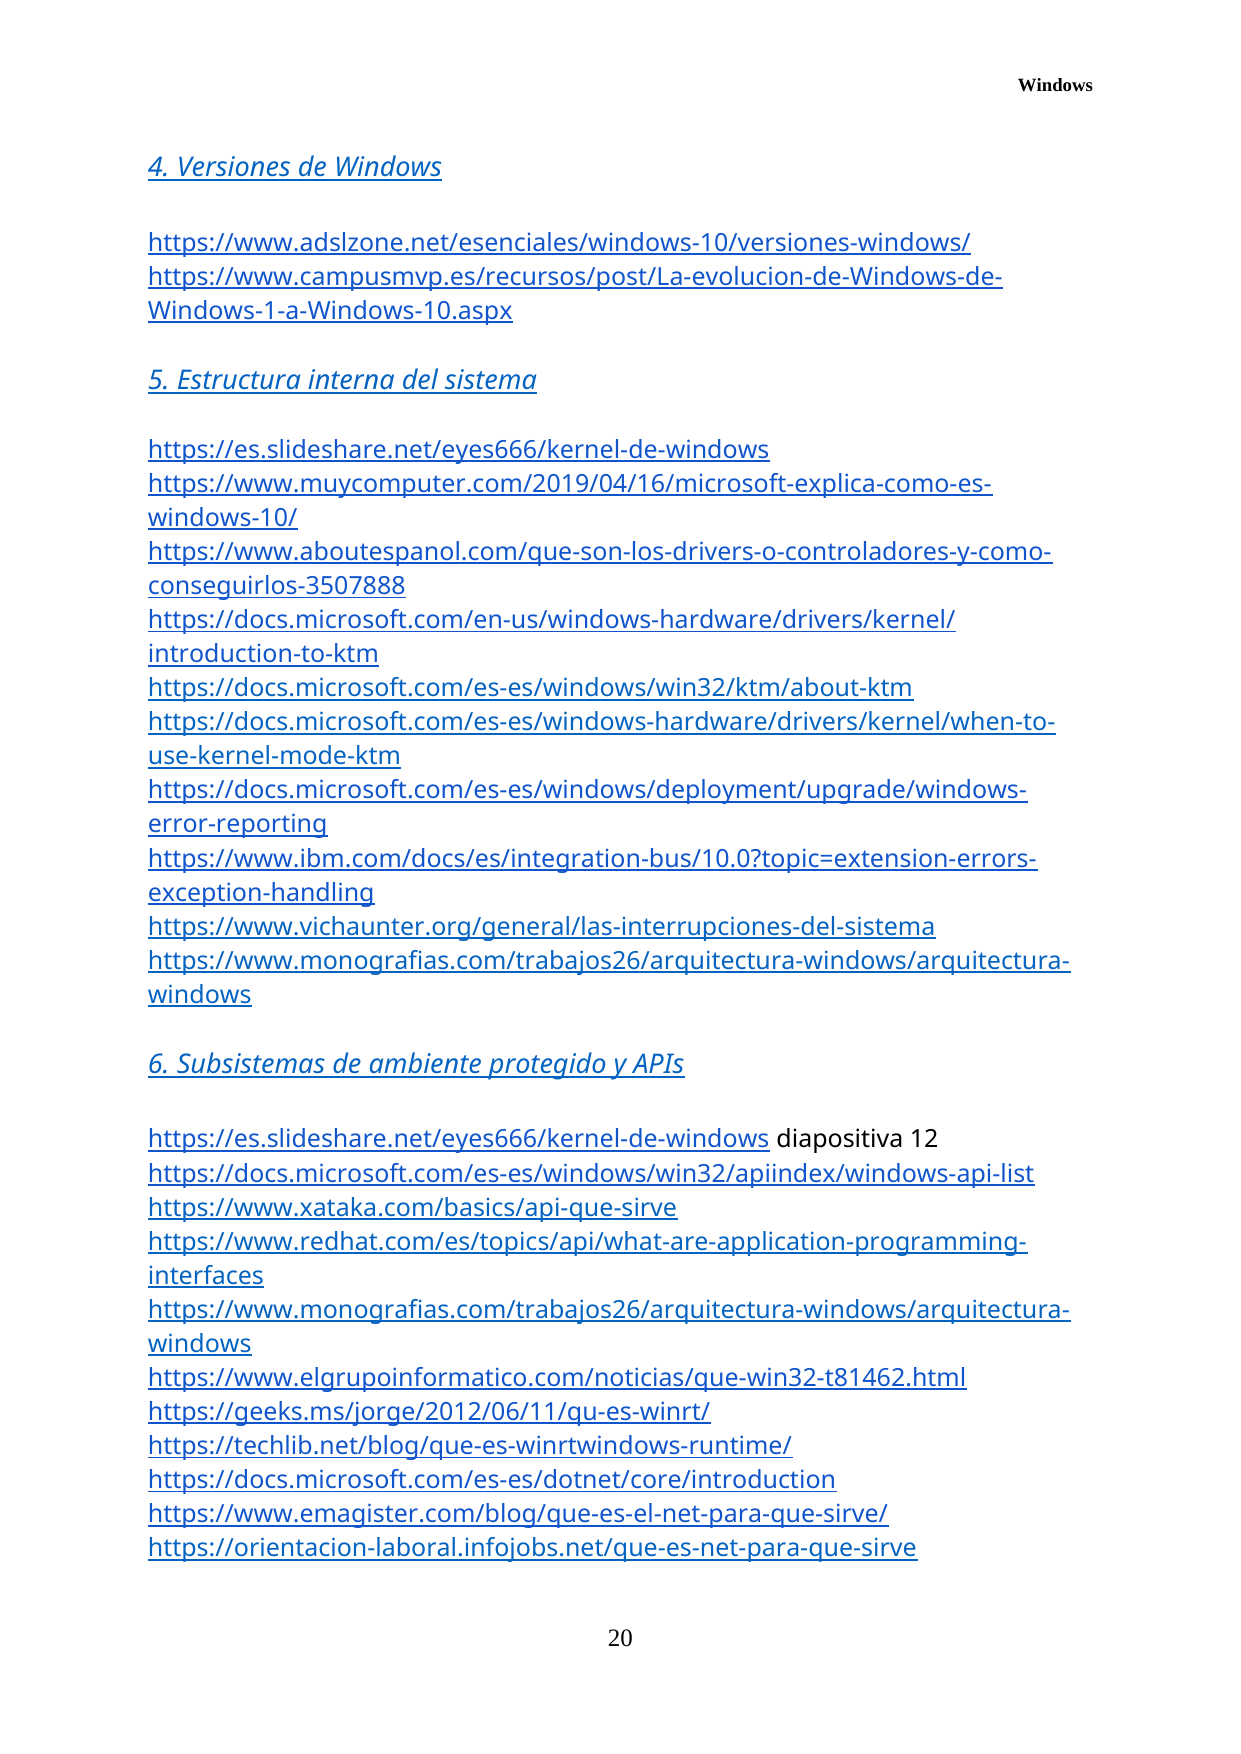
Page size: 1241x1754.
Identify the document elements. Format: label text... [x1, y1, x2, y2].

text https://www.aboutespanol.com/que-son-los-drivers-o-controladores-y-como-conseguirlos-3507888 [148, 534, 1092, 602]
text https://orientacion-laboral.infojobs.net/que-es-net-para-que-sirve [148, 1530, 1092, 1564]
text https://www.elgrupoinformatico.com/noticias/que-win32-t81462.html [148, 1359, 1092, 1394]
text https://es.slideshare.net/eyes666/kernel-de-windows diapositiva 12 [148, 1121, 1092, 1155]
text https://www.redhat.com/es/topics/api/what-are-application-programming-interfaces [148, 1223, 1092, 1291]
text 4. Versiones de Windows [148, 148, 1092, 184]
text https://docs.microsoft.com/es-es/dotnet/core/introduction [148, 1462, 1092, 1496]
text https://www.adslzone.net/esenciales/windows-10/versiones-windows/ [148, 224, 1092, 258]
text https://es.slideshare.net/eyes666/kernel-de-windows [148, 431, 1092, 466]
text https://docs.microsoft.com/es-es/windows/deployment/upgrade/windows-error-reporting [148, 772, 1092, 840]
text https://www.monografias.com/trabajos26/arquitectura-windows/arquitectura-windows [148, 942, 1092, 1011]
text https://docs.microsoft.com/es-es/windows-hardware/drivers/kernel/when-to-use-kernel-mode-ktm [148, 704, 1092, 772]
text https://docs.microsoft.com/es-es/windows/win32/apiindex/windows-api-list [148, 1155, 1092, 1189]
text https://www.emagister.com/blog/que-es-el-net-para-que-sirve/ [148, 1496, 1092, 1530]
text https://techlib.net/blog/que-es-winrtwindows-runtime/ [148, 1428, 1092, 1462]
text https://www.monografias.com/trabajos26/arquitectura-windows/arquitectura-windows [148, 1291, 1092, 1359]
text https://www.xataka.com/basics/api-que-sirve [148, 1189, 1092, 1223]
text 5. Estructura interna del sistema [148, 361, 1092, 397]
text https://geeks.ms/jorge/2012/06/11/qu-es-winrt/ [148, 1394, 1092, 1428]
text https://www.ibm.com/docs/es/integration-bus/10.0?topic=extension-errors-exception-handling [148, 840, 1092, 908]
text https://www.campusmvp.es/recursos/post/La-evolucion-de-Windows-de-Windows-1-a-Windows-10.aspx [148, 258, 1092, 326]
text https://docs.microsoft.com/es-es/windows/win32/ktm/about-ktm [148, 670, 1092, 704]
text 6. Subsistemas de ambiente protegido y APIs [148, 1044, 1092, 1081]
text https://docs.microsoft.com/en-us/windows-hardware/drivers/kernel/introduction-to-ktm [148, 602, 1092, 670]
text https://www.vichaunter.org/general/las-interrupciones-del-sistema [148, 908, 1092, 942]
text https://www.muycomputer.com/2019/04/16/microsoft-explica-como-es-windows-10/ [148, 466, 1092, 534]
